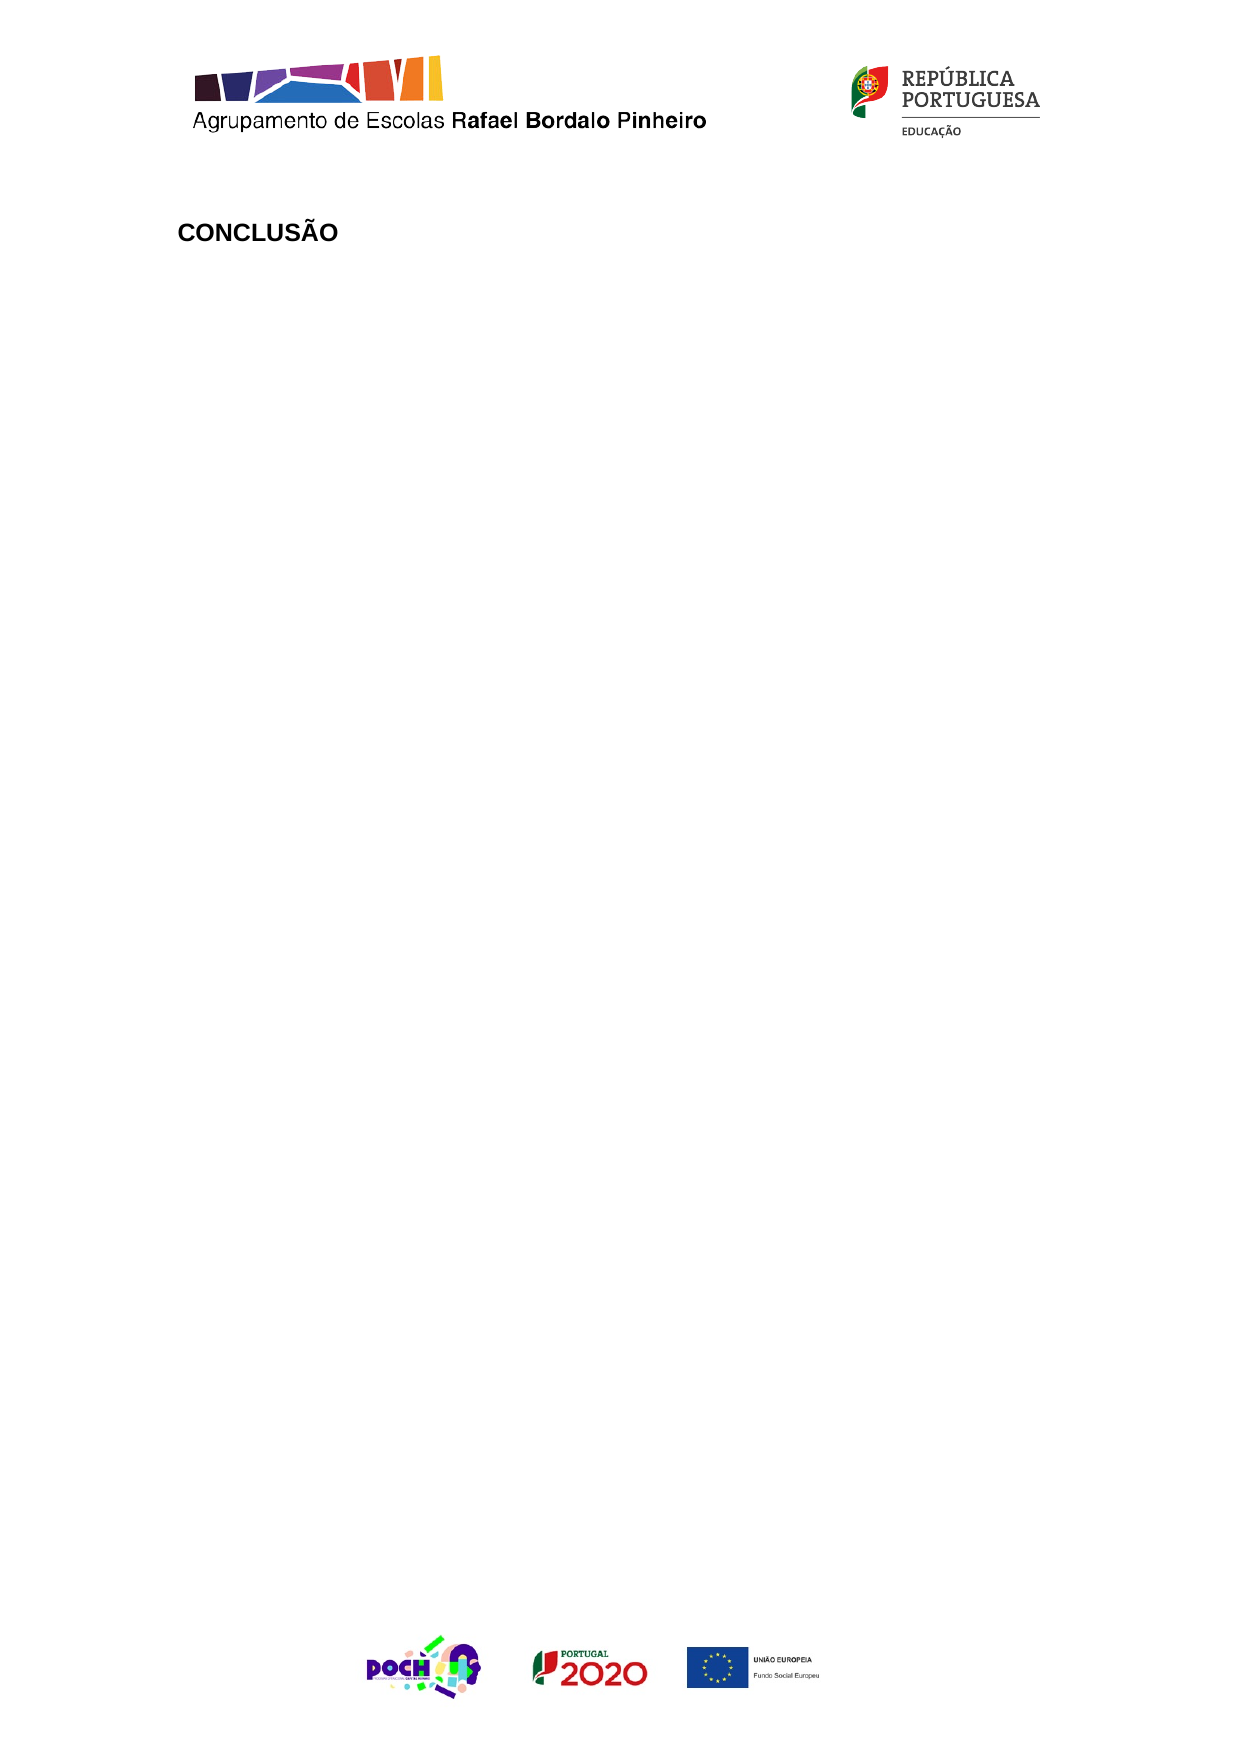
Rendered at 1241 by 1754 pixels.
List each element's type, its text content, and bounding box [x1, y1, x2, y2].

text CONCLUSÃO [177, 218, 1063, 246]
picture [182, 48, 709, 137]
picture [343, 1610, 850, 1720]
picture [845, 58, 1049, 143]
